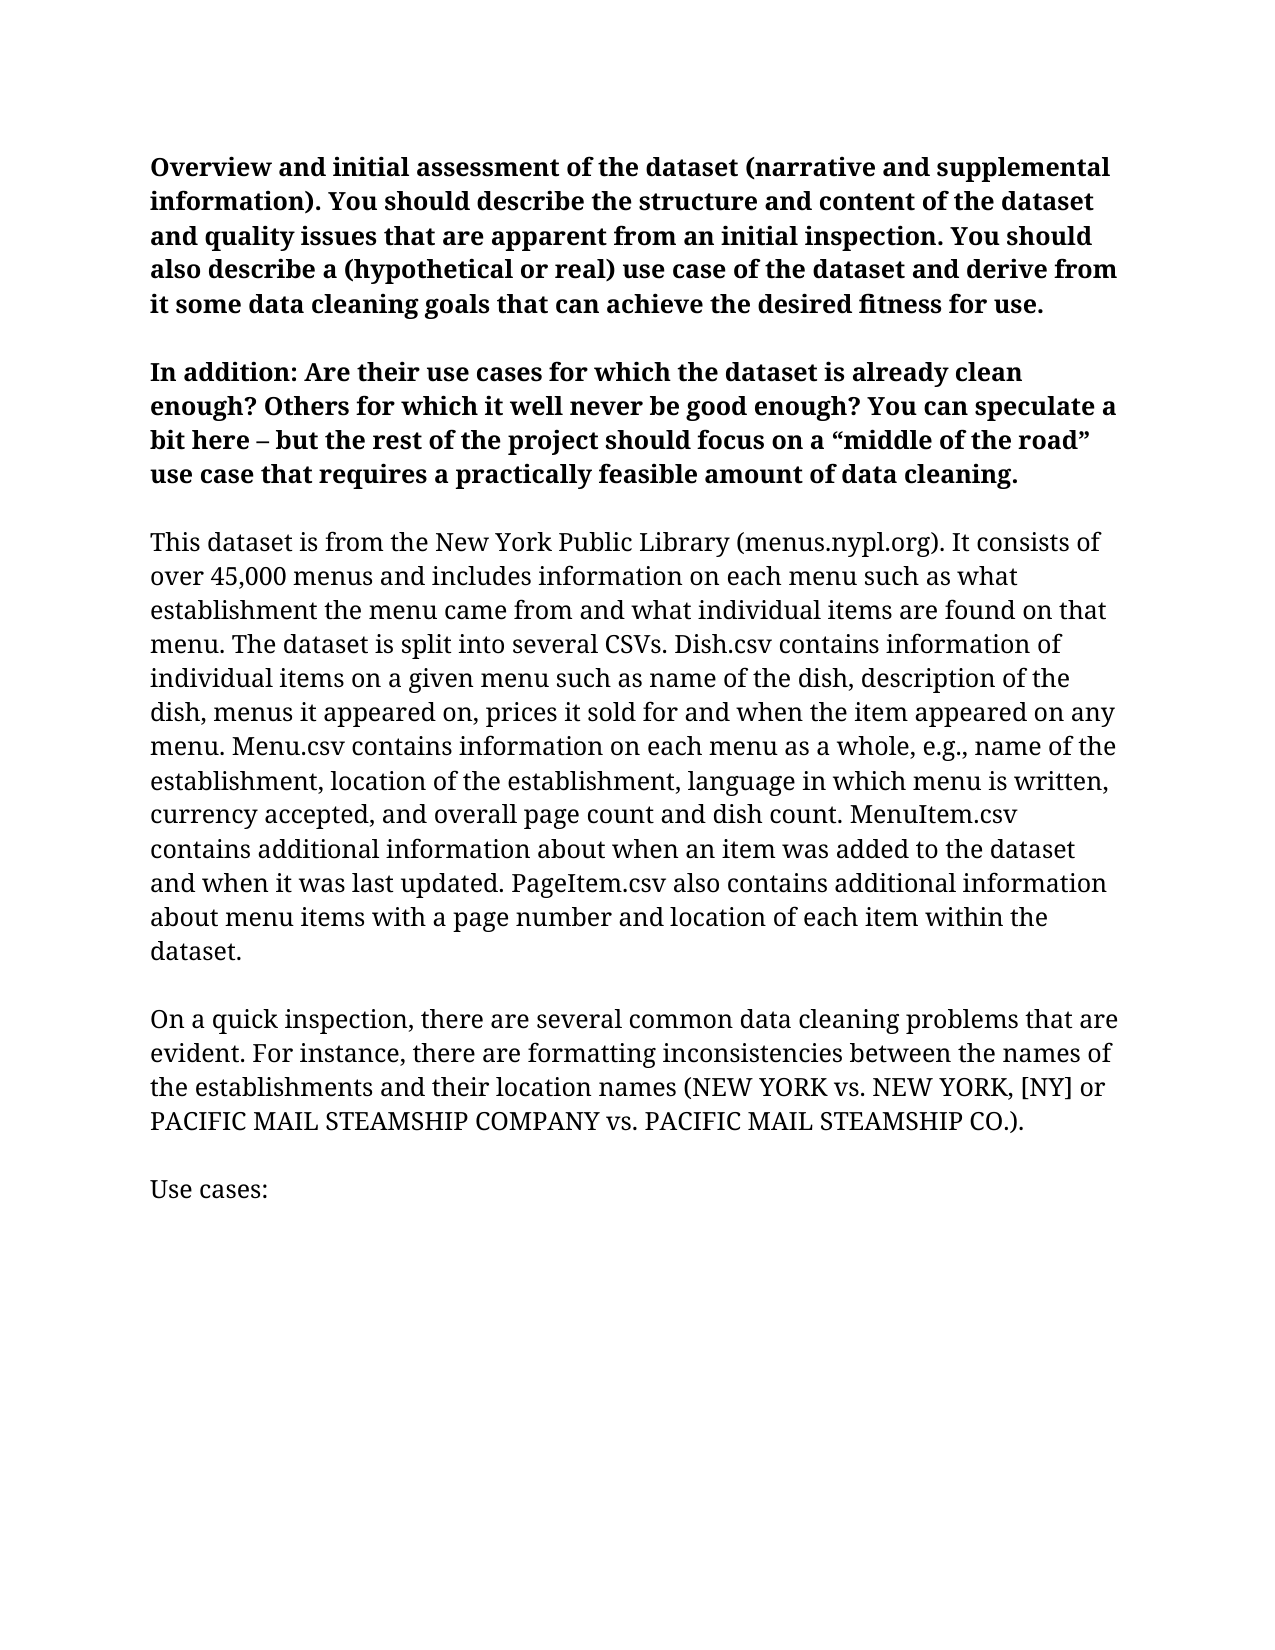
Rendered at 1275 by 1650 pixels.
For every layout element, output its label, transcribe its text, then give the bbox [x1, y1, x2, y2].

text In addition: Are their use cases for which the dataset is already clean enough? Others for which it well never be good enough? You can speculate a bit here – but the rest of the project should focus on a “middle of the road” use case that requires a practically feasible amount of data cleaning. [150, 354, 1125, 491]
text Overview and initial assessment of the dataset (narrative and supplemental information). You should describe the structure and content of the dataset and quality issues that are apparent from an initial inspection. You should also describe a (hypothetical or real) use case of the dataset and derive from it some data cleaning goals that can achieve the desired fitness for use. [150, 150, 1125, 320]
text Use cases: [150, 1172, 1125, 1206]
text On a quick inspection, there are several common data cleaning problems that are evident. For instance, there are formatting inconsistencies between the names of the establishments and their location names (NEW YORK vs. NEW YORK, [NY] or PACIFIC MAIL STEAMSHIP COMPANY vs. PACIFIC MAIL STEAMSHIP CO.). [150, 1002, 1125, 1138]
text This dataset is from the New York Public Library (menus.nypl.org). It consists of over 45,000 menus and includes information on each menu such as what establishment the menu came from and what individual items are found on that menu. The dataset is split into several CSVs. Dish.csv contains information of individual items on a given menu such as name of the dish, description of the dish, menus it appeared on, prices it sold for and when the item appeared on any menu. Menu.csv contains information on each menu as a whole, e.g., name of the establishment, location of the establishment, language in which menu is written, currency accepted, and overall page count and dish count. MenuItem.csv contains additional information about when an item was added to the dataset and when it was last updated. PageItem.csv also contains additional information about menu items with a page number and location of each item within the dataset. [150, 525, 1125, 967]
